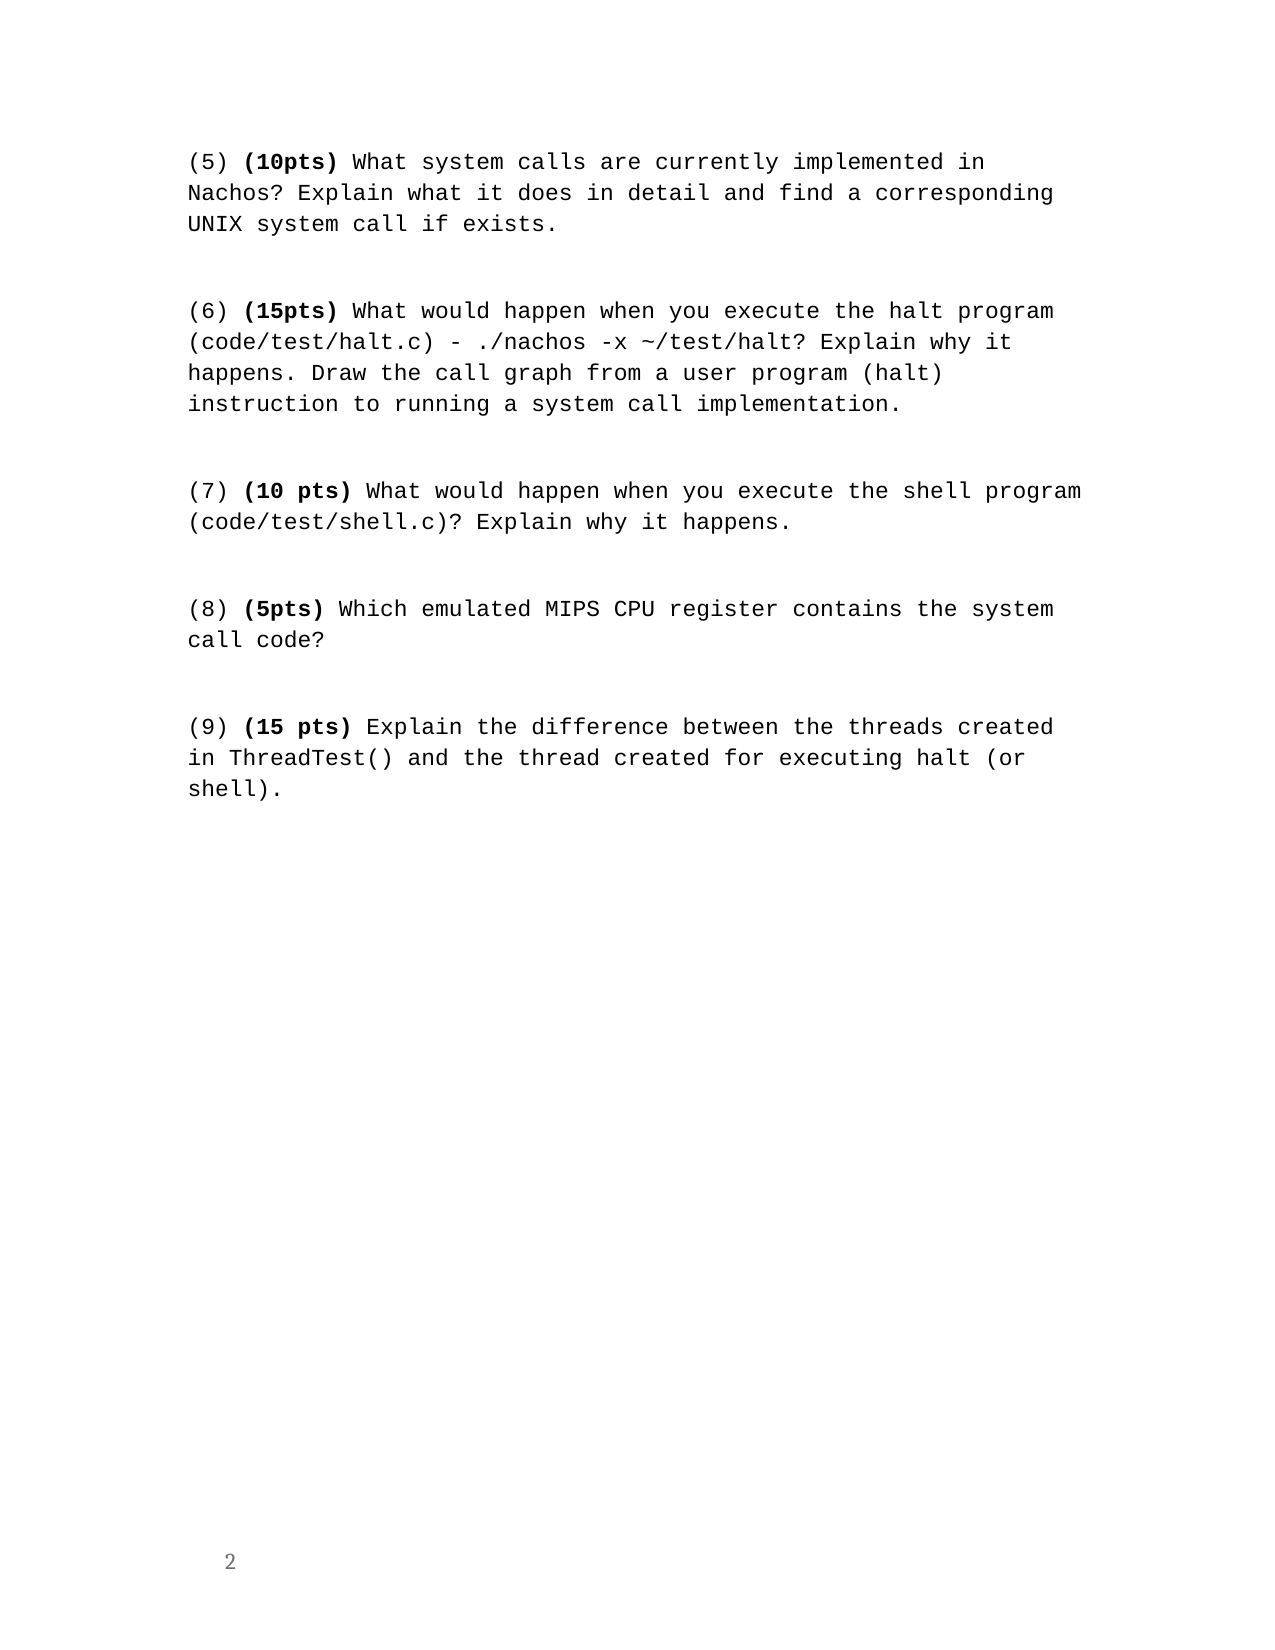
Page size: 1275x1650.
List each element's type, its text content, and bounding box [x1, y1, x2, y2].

text (9) (15 pts) Explain the difference between the threads created in ThreadTest() and the thread created for executing halt (or shell). [187, 716, 1087, 835]
text (5) (10pts) What system calls are currently implemented in Nachos? Explain what it does in detail and find a corresponding UNIX system call if exists. [187, 150, 1087, 238]
text (6) (15pts) What would happen when you execute the halt program (code/test/halt.c) - ./nachos -x ~/test/halt? Explain why it happens. Draw the call graph from a user program (halt) instruction to running a system call implementation. [187, 299, 1087, 418]
text (7) (10 pts) What would happen when you execute the shell program (code/test/shell.c)? Explain why it happens. [187, 479, 1087, 536]
text (8) (5pts) Which emulated MIPS CPU register contains the system call code? [187, 597, 1087, 654]
